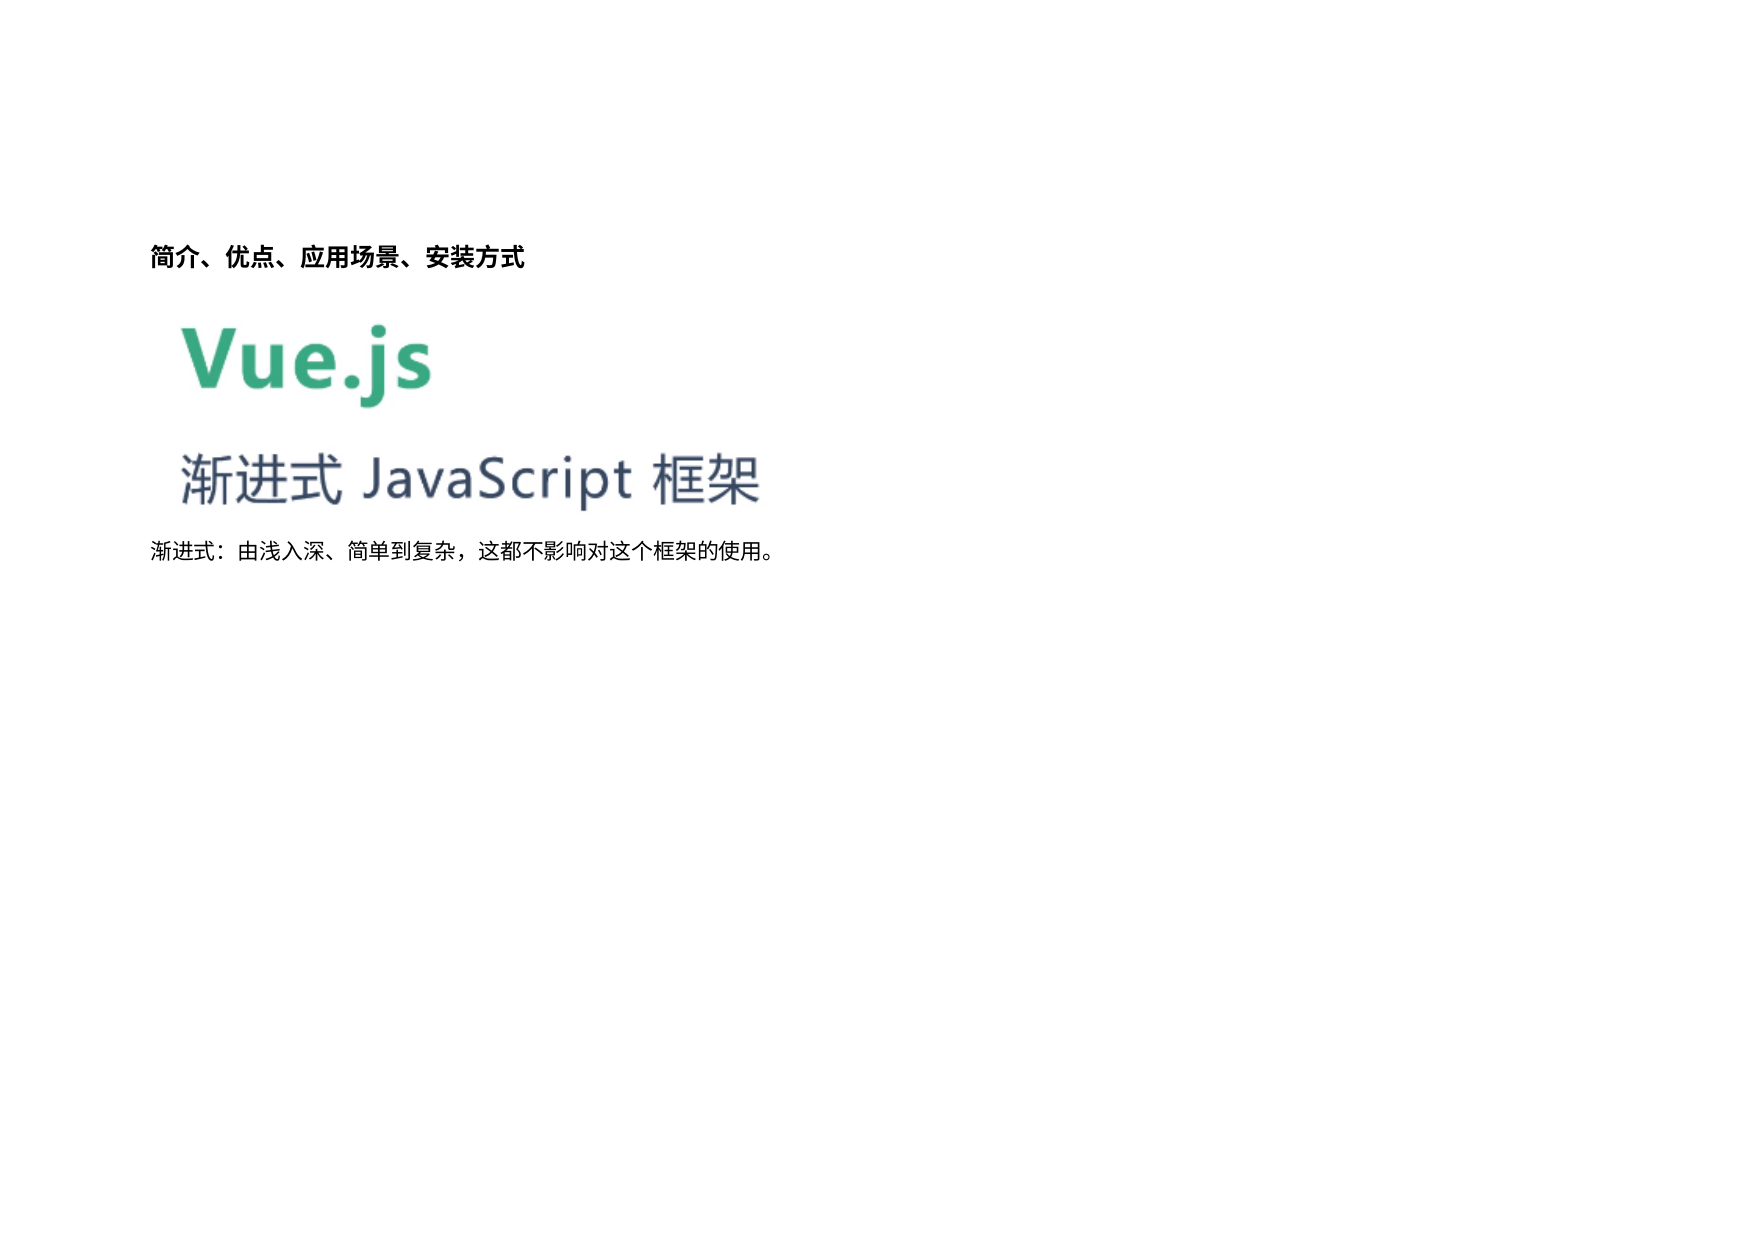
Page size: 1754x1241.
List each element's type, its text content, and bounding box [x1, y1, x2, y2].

picture [150, 305, 830, 530]
subtitle 简介、优点、应用场景、安装方式 [150, 223, 1604, 288]
text 渐进式：由浅入深、简单到复杂，这都不影响对这个框架的使用。 [150, 533, 1604, 566]
